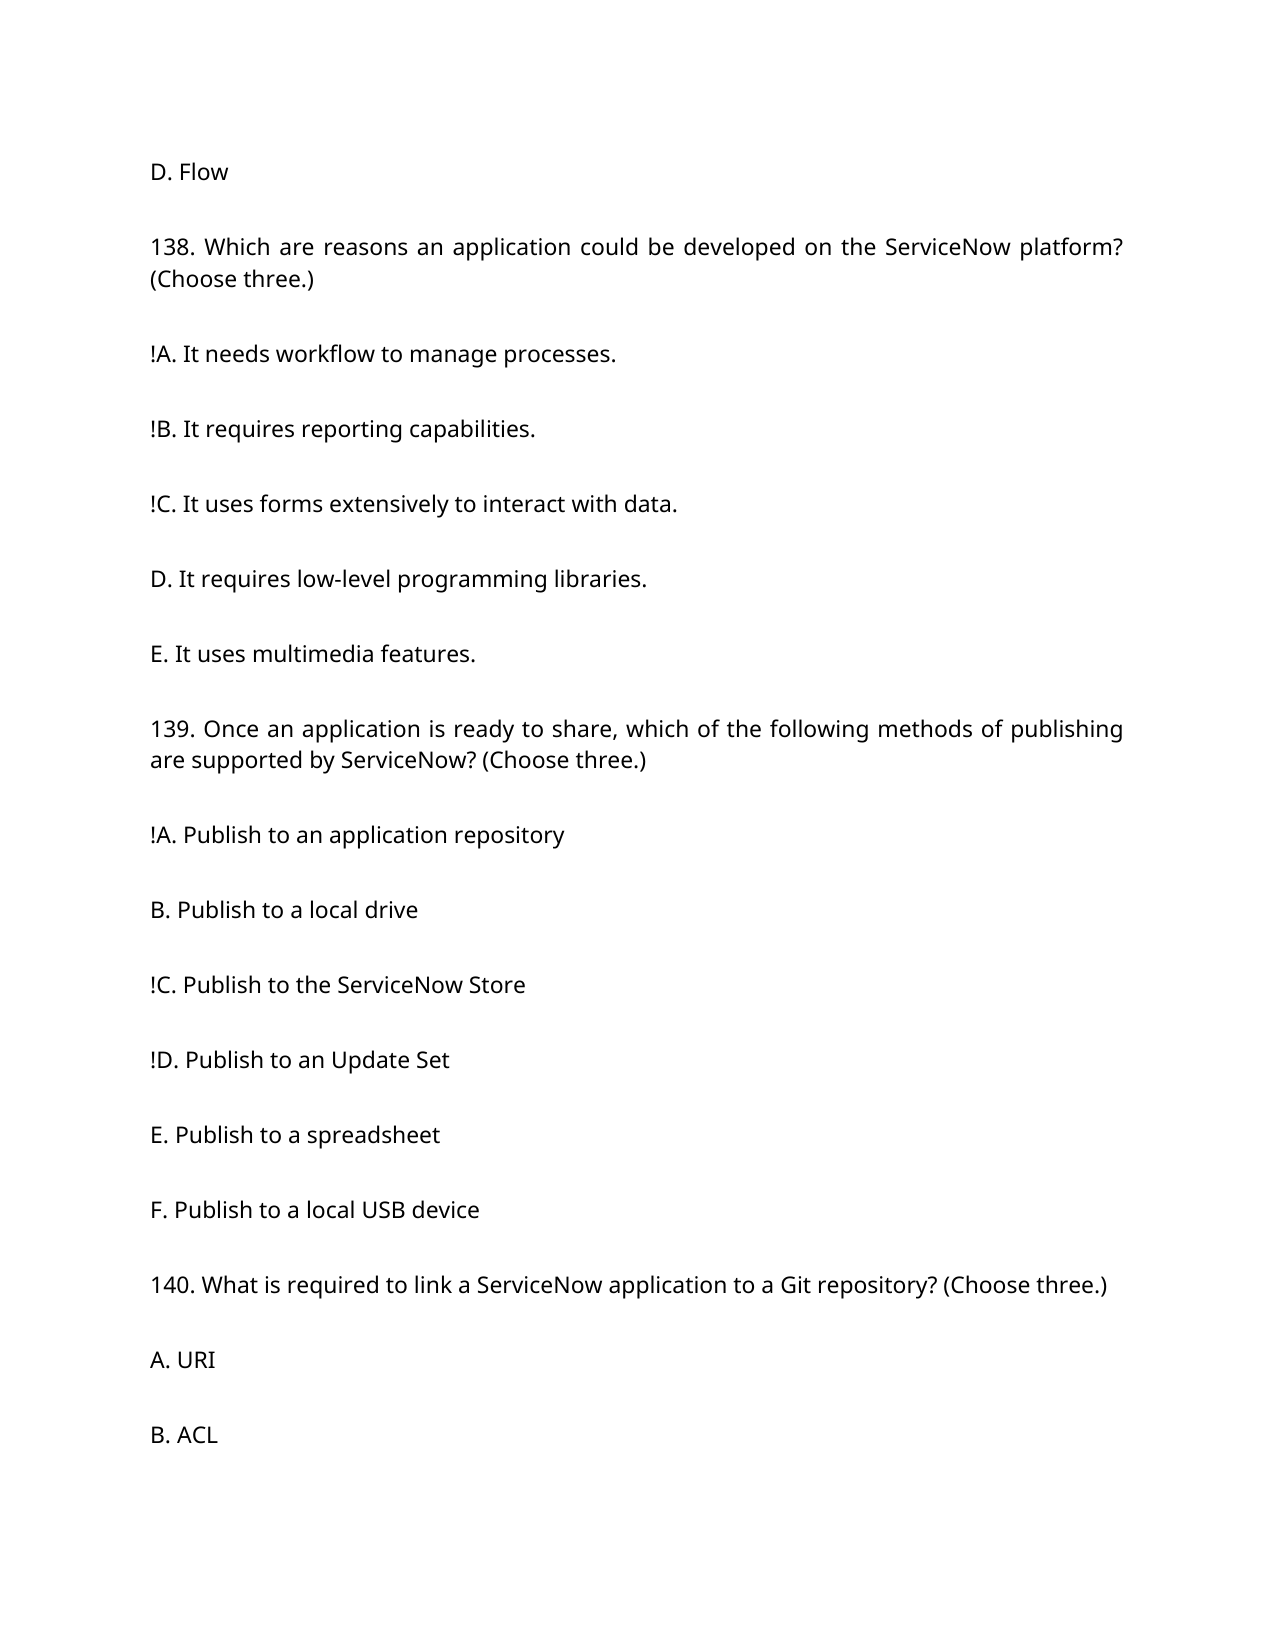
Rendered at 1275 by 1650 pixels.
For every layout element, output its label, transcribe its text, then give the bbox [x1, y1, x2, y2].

text D. Flow [150, 150, 1125, 194]
text 139. Once an application is ready to share, which of the following methods of publishing are supported by ServiceNow? (Choose three.) [150, 706, 1125, 781]
text !D. Publish to an Update Set [150, 1037, 1125, 1081]
text E. Publish to a spreadsheet [150, 1112, 1125, 1156]
text !B. It requires reporting capabilities. [150, 406, 1125, 450]
text !A. It needs workflow to manage processes. [150, 331, 1125, 375]
text !A. Publish to an application repository [150, 812, 1125, 856]
text 140. What is required to link a ServiceNow application to a Git repository? (Choose three.) [150, 1262, 1125, 1306]
text B. ACL [150, 1412, 1125, 1456]
text F. Publish to a local USB device [150, 1187, 1125, 1231]
text E. It uses multimedia features. [150, 631, 1125, 675]
text !C. Publish to the ServiceNow Store [150, 962, 1125, 1006]
text D. It requires low-level programming libraries. [150, 556, 1125, 600]
text B. Publish to a local drive [150, 887, 1125, 931]
text 138. Which are reasons an application could be developed on the ServiceNow platform? (Choose three.) [150, 225, 1125, 300]
text A. URI [150, 1337, 1125, 1381]
text !C. It uses forms extensively to interact with data. [150, 481, 1125, 525]
